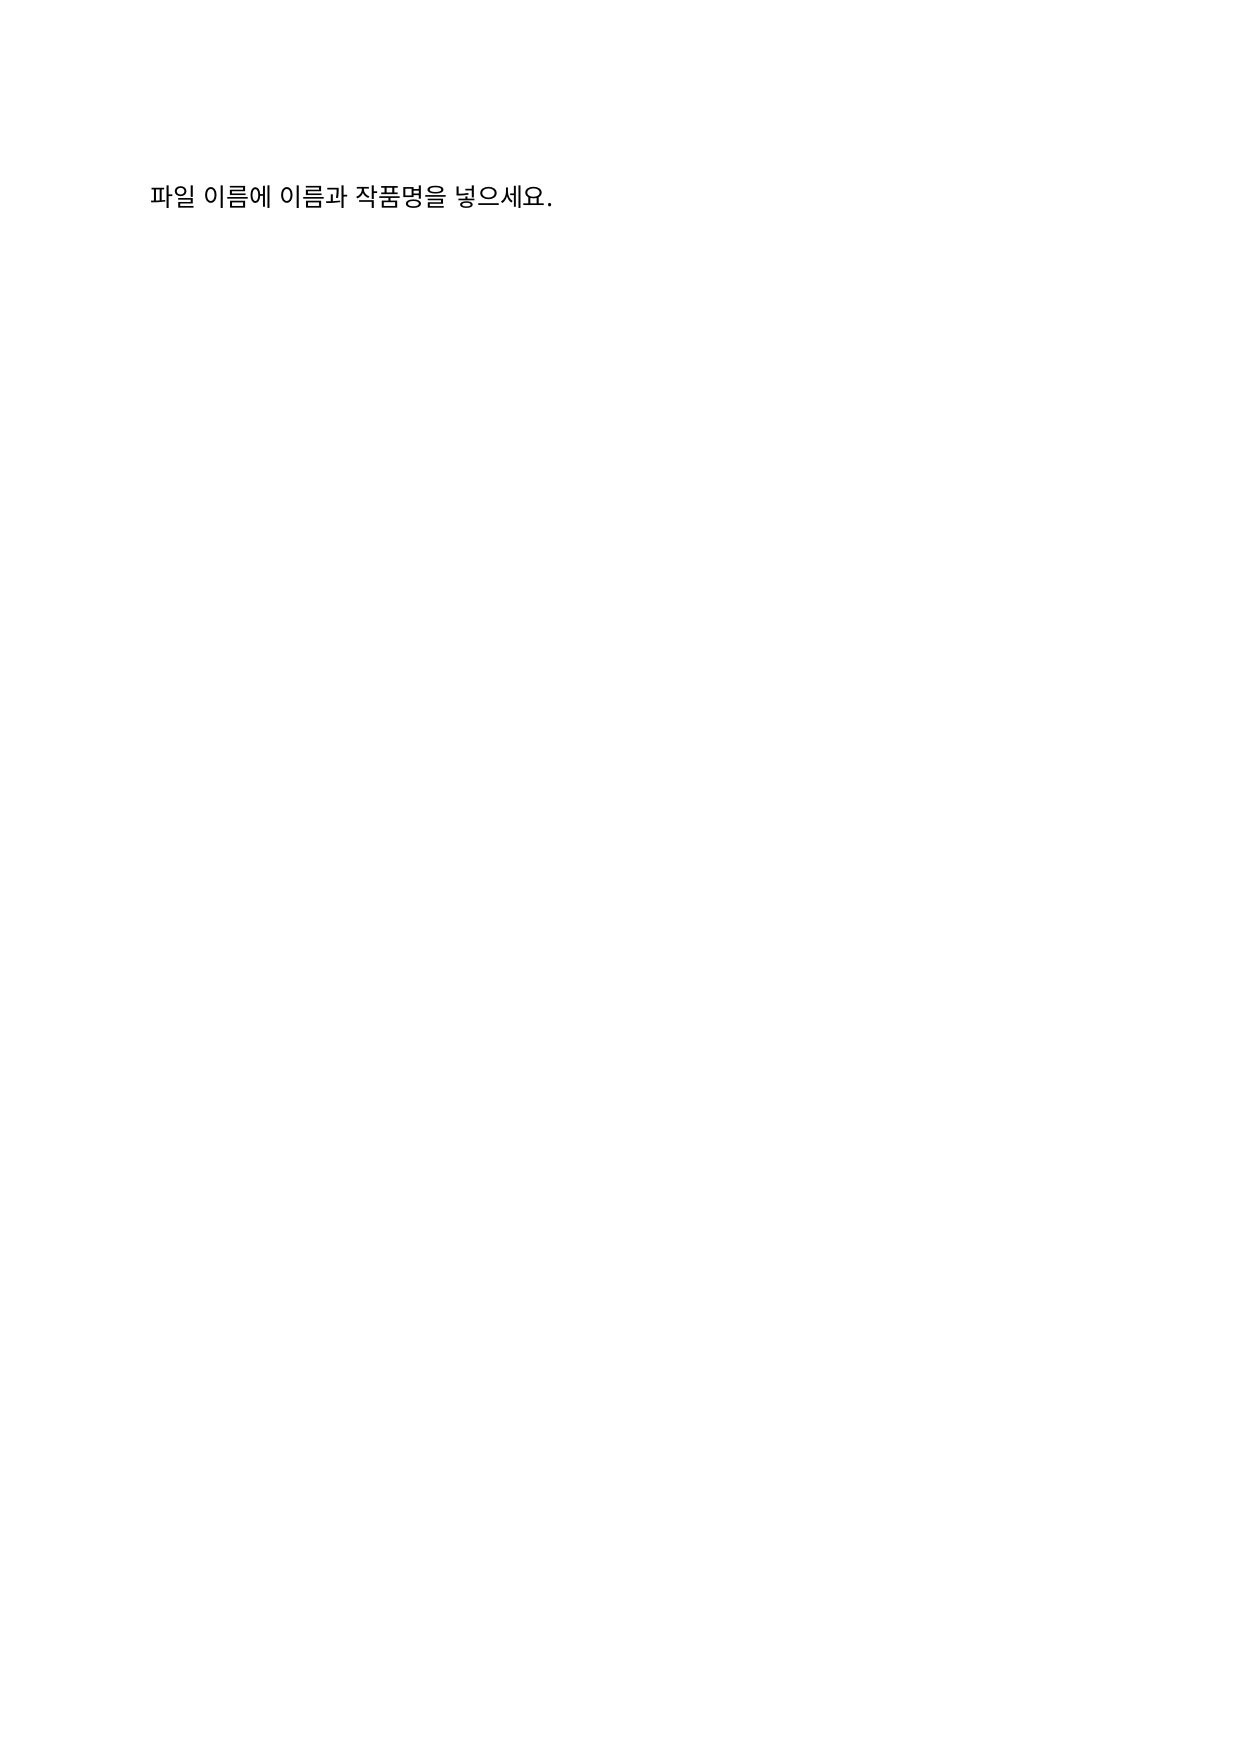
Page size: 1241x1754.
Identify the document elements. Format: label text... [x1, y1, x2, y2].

text 파일 이름에 이름과 작품명을 넣으세요. [150, 177, 1090, 213]
